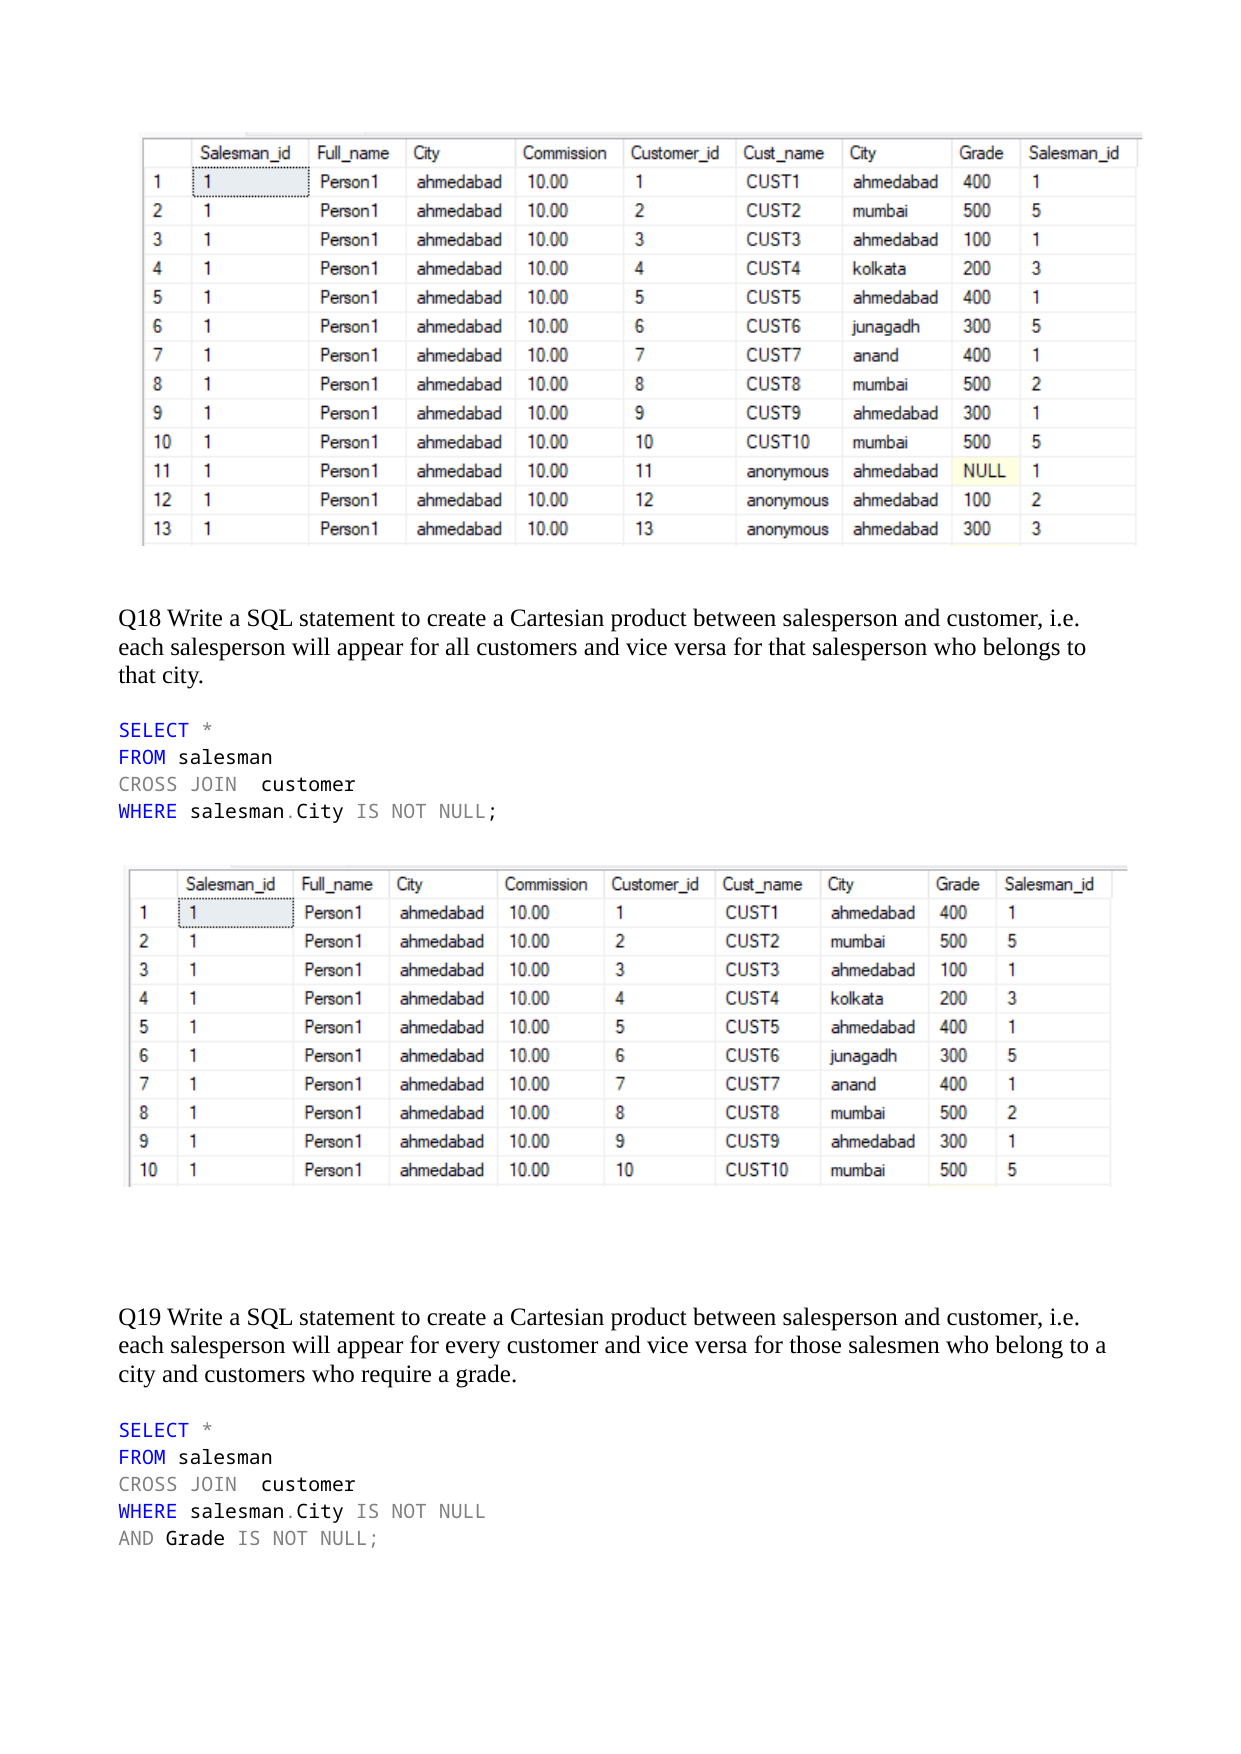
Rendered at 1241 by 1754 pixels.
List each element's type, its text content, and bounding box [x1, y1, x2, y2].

picture [138, 132, 1143, 546]
text WHERE salesman.City IS NOT NULL; [118, 797, 1122, 824]
text FROM salesman [118, 1443, 1122, 1471]
text SELECT * [118, 1417, 1122, 1443]
text FROM salesman [118, 743, 1122, 770]
text SELECT * [118, 716, 1122, 743]
picture [123, 865, 1128, 1187]
text CROSS JOIN customer [118, 770, 1122, 797]
text Q19 Write a SQL statement to create a Cartesian product between salesperson and customer, i.e. each salesperson will appear for every customer and vice versa for those salesmen who belong to a city and customers who require a grade. [118, 1302, 1122, 1388]
text Q18 Write a SQL statement to create a Cartesian product between salesperson and customer, i.e. each salesperson will appear for all customers and vice versa for that salesperson who belongs to that city. [118, 603, 1122, 689]
text AND Grade IS NOT NULL; [118, 1524, 1122, 1551]
text WHERE salesman.City IS NOT NULL [118, 1497, 1122, 1524]
text CROSS JOIN customer [118, 1471, 1122, 1497]
